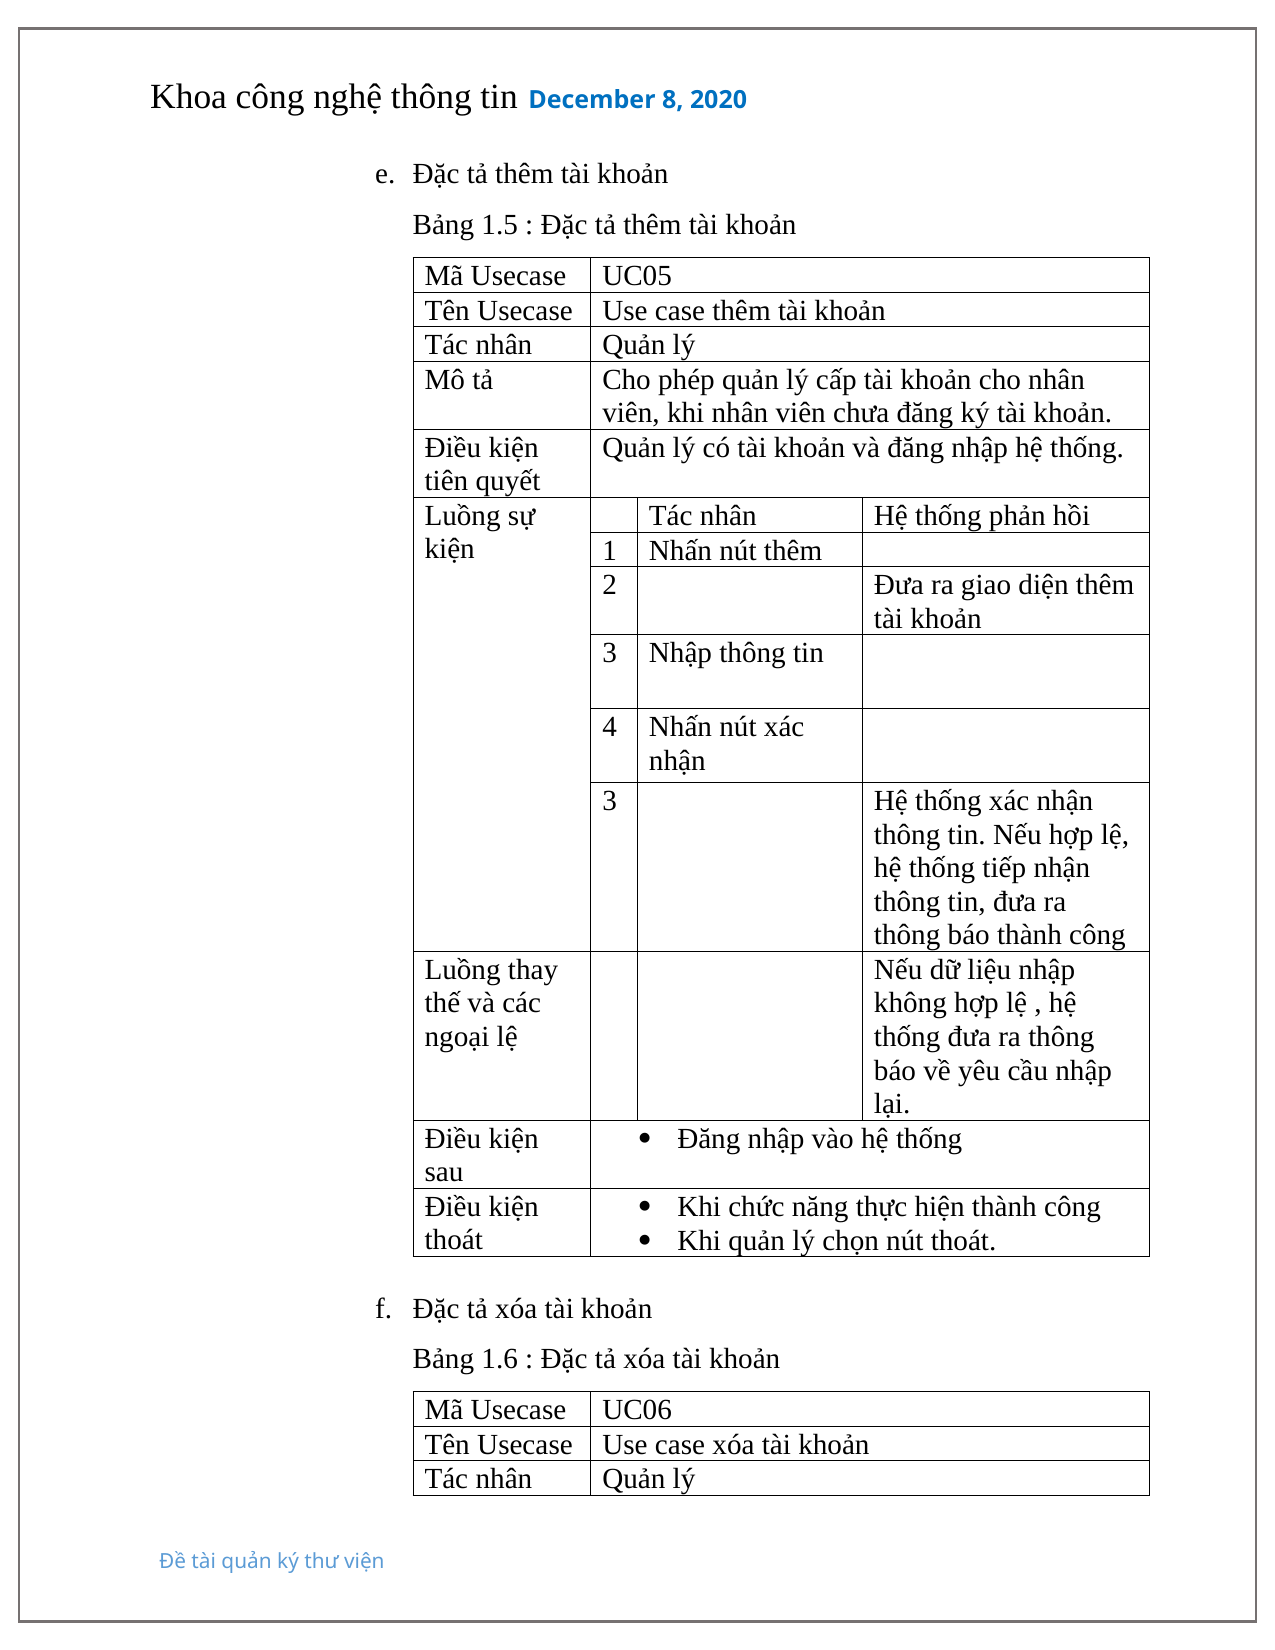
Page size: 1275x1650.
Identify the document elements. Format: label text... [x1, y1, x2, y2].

table_cell Đăng nhập vào hệ thống [591, 1121, 1149, 1188]
table_cell Nếu dữ liệu nhập không hợp lệ , hệ thống đưa ra thông báo về yêu cầu nhập lại. [863, 952, 1149, 1120]
table_header Mã Usecase [414, 258, 590, 292]
table_cell Quản lý [591, 1461, 1149, 1495]
table_cell Nhấn nút thêm [638, 533, 862, 566]
table_cell Điều kiện sau [414, 1121, 590, 1188]
table_cell [863, 635, 1149, 708]
table_cell Quản lý [591, 327, 1149, 361]
text Bảng 1.6 : Đặc tả xóa tài khoản [412, 1341, 1125, 1374]
table_cell Nhập thông tin [638, 635, 862, 708]
table_cell [591, 498, 637, 532]
table_cell Điều kiện tiên quyết [414, 430, 590, 497]
table_cell 4 [591, 709, 637, 782]
table_cell Use case xóa tài khoản [591, 1427, 1149, 1460]
table_cell [638, 783, 862, 951]
table_cell Mô tả [414, 362, 590, 429]
table_cell [863, 709, 1149, 782]
table_header UC06 [591, 1392, 1149, 1426]
table_cell Đưa ra giao diện thêm tài khoản [863, 567, 1149, 634]
table_cell [638, 567, 862, 634]
text Bảng 1.5 : Đặc tả thêm tài khoản [412, 207, 1125, 240]
table_cell Tác nhân [414, 1461, 590, 1495]
table_cell 2 [591, 567, 637, 634]
table_header Mã Usecase [414, 1392, 590, 1426]
table_cell 3 [591, 783, 637, 951]
table_cell Luồng thay thế và các ngoại lệ [414, 952, 590, 1120]
table_cell 3 [591, 635, 637, 708]
table_cell Luồng sự kiện [414, 498, 590, 951]
table_cell Use case thêm tài khoản [591, 293, 1149, 326]
table_cell Điều kiện thoát [414, 1189, 590, 1256]
table_cell Tên Usecase [414, 293, 590, 326]
table_cell Hệ thống xác nhận thông tin. Nếu hợp lệ, hệ thống tiếp nhận thông tin, đưa ra thông báo thành công [863, 783, 1149, 951]
table_cell Hệ thống phản hồi [863, 498, 1149, 532]
table_cell Quản lý có tài khoản và đăng nhập hệ thống. [591, 430, 1149, 497]
table_cell Cho phép quản lý cấp tài khoản cho nhân viên, khi nhân viên chưa đăng ký tài khoản. [591, 362, 1149, 429]
table_cell 1 [591, 533, 637, 566]
table_cell [863, 533, 1149, 566]
table_header UC05 [591, 258, 1149, 292]
table_cell Khi chức năng thực hiện thành công Khi quản lý chọn nút thoát. [591, 1189, 1149, 1256]
table_cell [638, 952, 862, 1120]
table_cell Tác nhân [414, 327, 590, 361]
list Đặc tả xóa tài khoản [375, 1291, 1125, 1324]
table_cell Tên Usecase [414, 1427, 590, 1460]
list Đặc tả thêm tài khoản [375, 157, 1125, 190]
table_cell Tác nhân [638, 498, 862, 532]
table_cell [591, 952, 637, 1120]
table_cell Nhấn nút xác nhận [638, 709, 862, 782]
